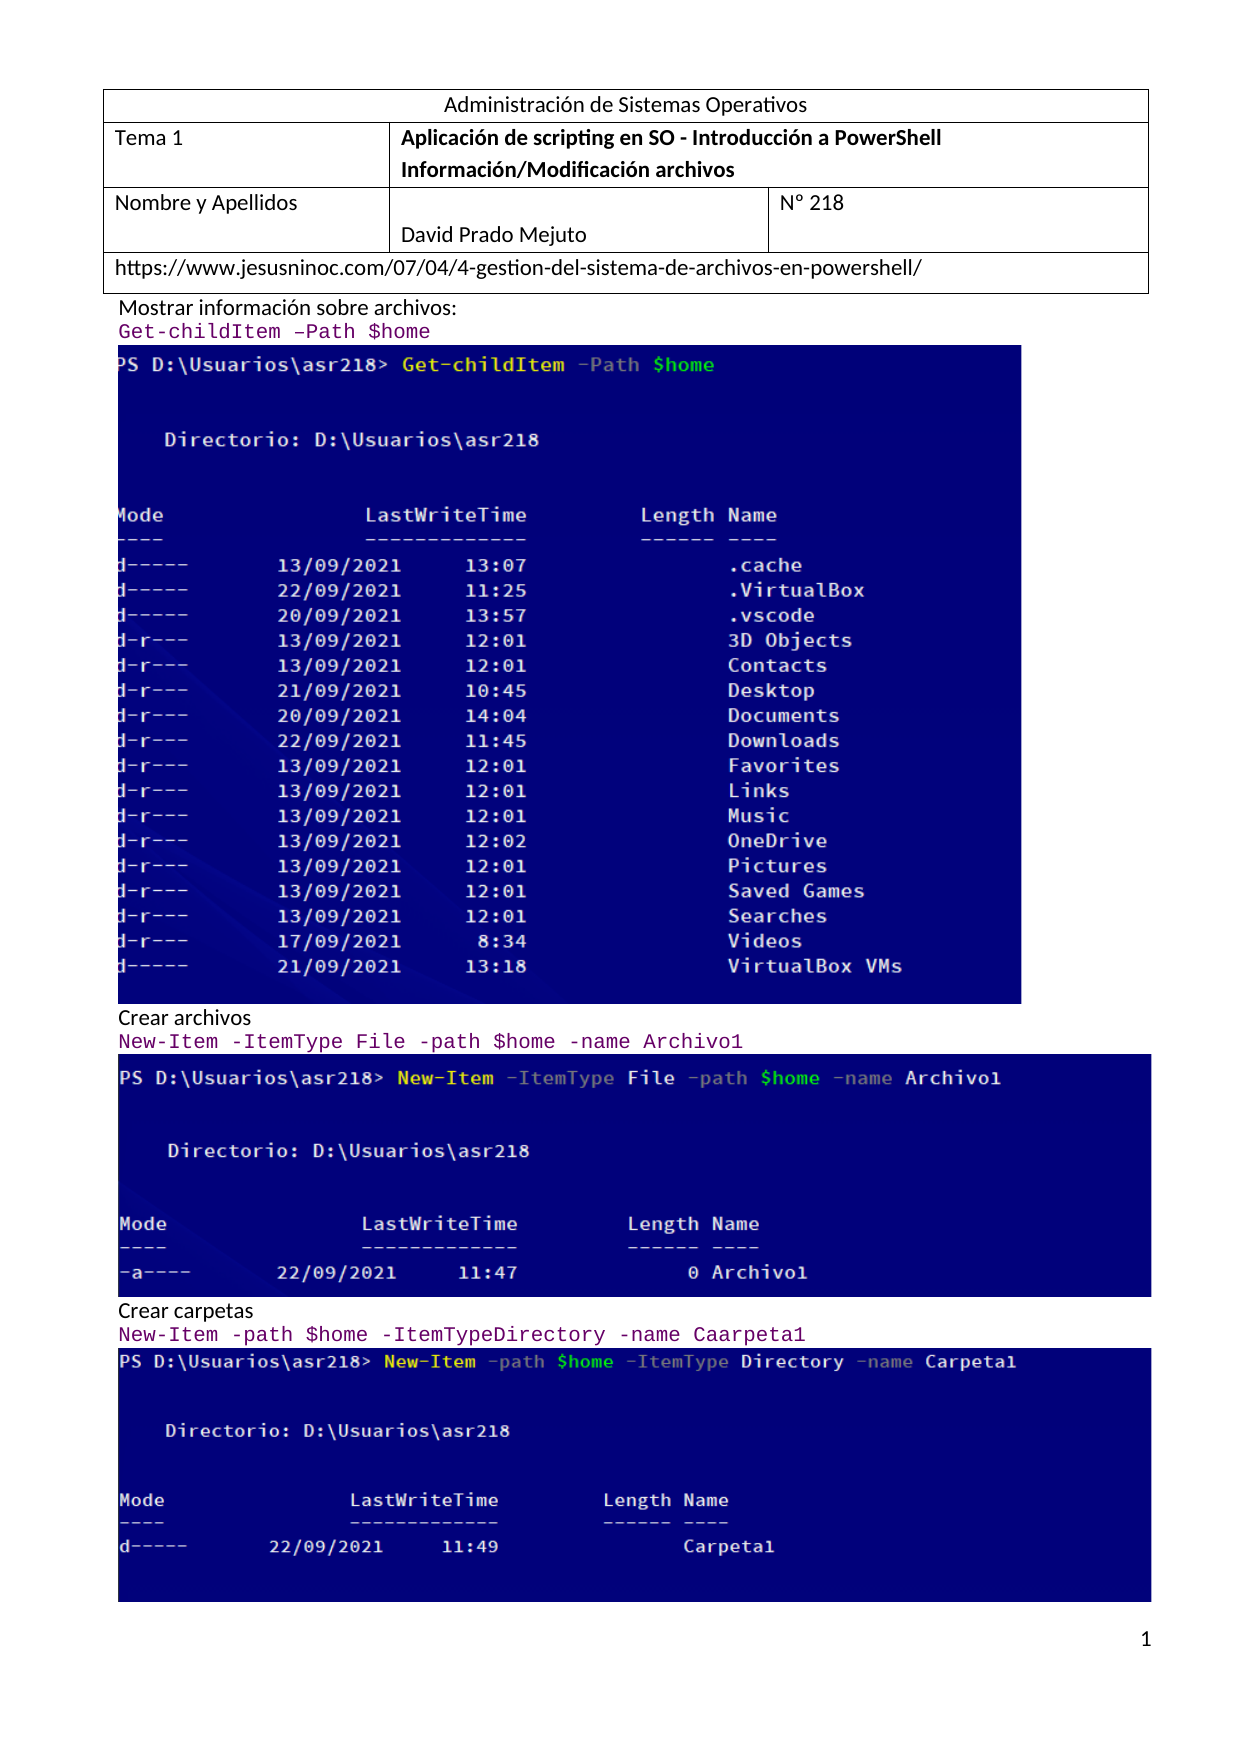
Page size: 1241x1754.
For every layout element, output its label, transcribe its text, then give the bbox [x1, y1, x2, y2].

table_header Administración de Sistemas Operativos [104, 90, 1148, 122]
picture [118, 1054, 1152, 1297]
table_cell Nº 218 [769, 188, 1148, 252]
table_cell Aplicación de scripting en SO - Introducción a PowerShell Información/Modificación archivos [390, 123, 1148, 187]
text Mostrar información sobre archivos: [118, 293, 1152, 322]
text New-Item -ItemType File -path $home -name Archivo1 [118, 1031, 1152, 1054]
table_cell David Prado Mejuto [390, 188, 768, 252]
text New-Item -path $home -ItemTypeDirectory -name Caarpeta1 [118, 1324, 1152, 1348]
text Crear carpetas [118, 1297, 1152, 1324]
picture [118, 345, 1022, 1004]
table_cell https://www.jesusninoc.com/07/04/4-gestion-del-sistema-de-archivos-en-powershell/ [104, 253, 1148, 292]
table_cell Tema 1 [104, 123, 389, 187]
text Get-childItem –Path $home [118, 322, 1152, 345]
table_cell Nombre y Apellidos [104, 188, 389, 252]
text Crear archivos [118, 1003, 1152, 1031]
picture [118, 1348, 1152, 1602]
